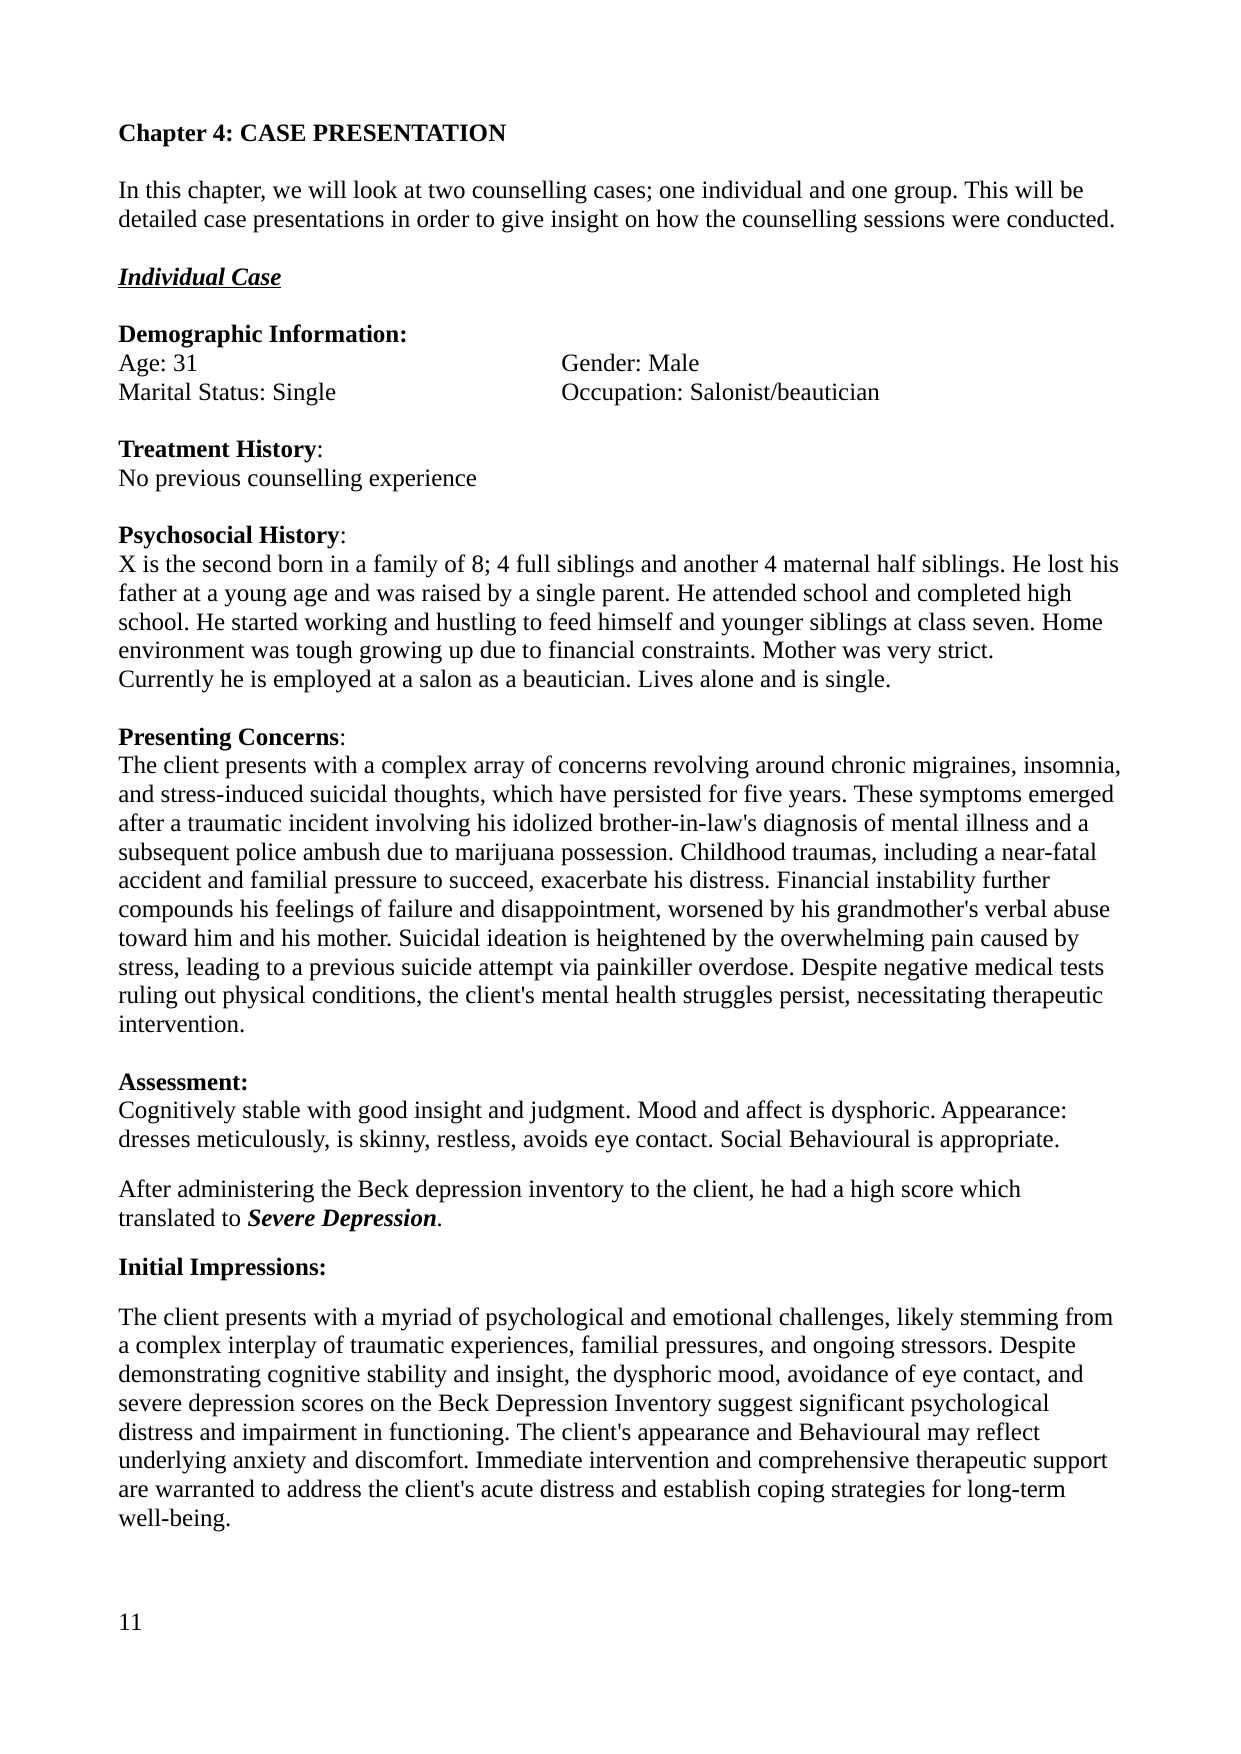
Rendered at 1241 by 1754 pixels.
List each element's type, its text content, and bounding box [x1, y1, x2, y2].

text Assessment: [118, 1067, 1122, 1096]
text Initial Impressions: [118, 1252, 1122, 1281]
text Presenting Concerns: The client presents with a complex array of concerns revolving around chronic migraines, insomnia, and stress-induced suicidal thoughts, which have persisted for five years. These symptoms emerged after a traumatic incident involving his idolized brother-in-law's diagnosis of mental illness and a subsequent police ambush due to marijuana possession. Childhood traumas, including a near-fatal accident and familial pressure to succeed, exacerbate his distress. Financial instability further compounds his feelings of failure and disappointment, worsened by his grandmother's verbal abuse toward him and his mother. Suicidal ideation is heightened by the overwhelming pain caused by stress, leading to a previous suicide attempt via painkiller overdose. Despite negative medical tests ruling out physical conditions, the client's mental health struggles persist, necessitating therapeutic intervention. [118, 722, 1122, 1038]
text Demographic Information: [118, 319, 1122, 348]
text Treatment History: No previous counselling experience [118, 434, 1122, 492]
text After administering the Beck depression inventory to the client, he had a high score which translated to Severe Depression. [118, 1174, 1122, 1231]
text In this chapter, we will look at two counselling cases; one individual and one group. This will be detailed case presentations in order to give insight on how the counselling sessions were conducted. [118, 147, 1122, 233]
text Chapter 4: CASE PRESENTATION [118, 118, 1122, 147]
text X is the second born in a family of 8; 4 full siblings and another 4 maternal half siblings. He lost his father at a young age and was raised by a single parent. He attended school and completed high school. He started working and hustling to feed himself and younger siblings at class seven. Home environment was tough growing up due to financial constraints. Mother was very strict. Currently he is employed at a salon as a beautician. Lives alone and is single. [118, 549, 1122, 693]
text Cognitively stable with good insight and judgment. Mood and affect is dysphoric. Appearance: dresses meticulously, is skinny, restless, avoids eye contact. Social Behavioural is appropriate. [118, 1096, 1122, 1153]
text Marital Status: Single Occupation: Salonist/beautician [118, 377, 1122, 406]
text The client presents with a myriad of psychological and emotional challenges, likely stemming from a complex interplay of traumatic experiences, familial pressures, and ongoing stressors. Despite demonstrating cognitive stability and insight, the dysphoric mood, avoidance of eye contact, and severe depression scores on the Beck Depression Inventory suggest significant psychological distress and impairment in functioning. The client's appearance and Behavioural may reflect underlying anxiety and discomfort. Immediate intervention and comprehensive therapeutic support are warranted to address the client's acute distress and establish coping strategies for long-term well-being. [118, 1302, 1122, 1532]
text Individual Case [118, 262, 1122, 291]
text Age: 31 Gender: Male [118, 348, 1122, 377]
text Psychosocial History: [118, 521, 1122, 549]
